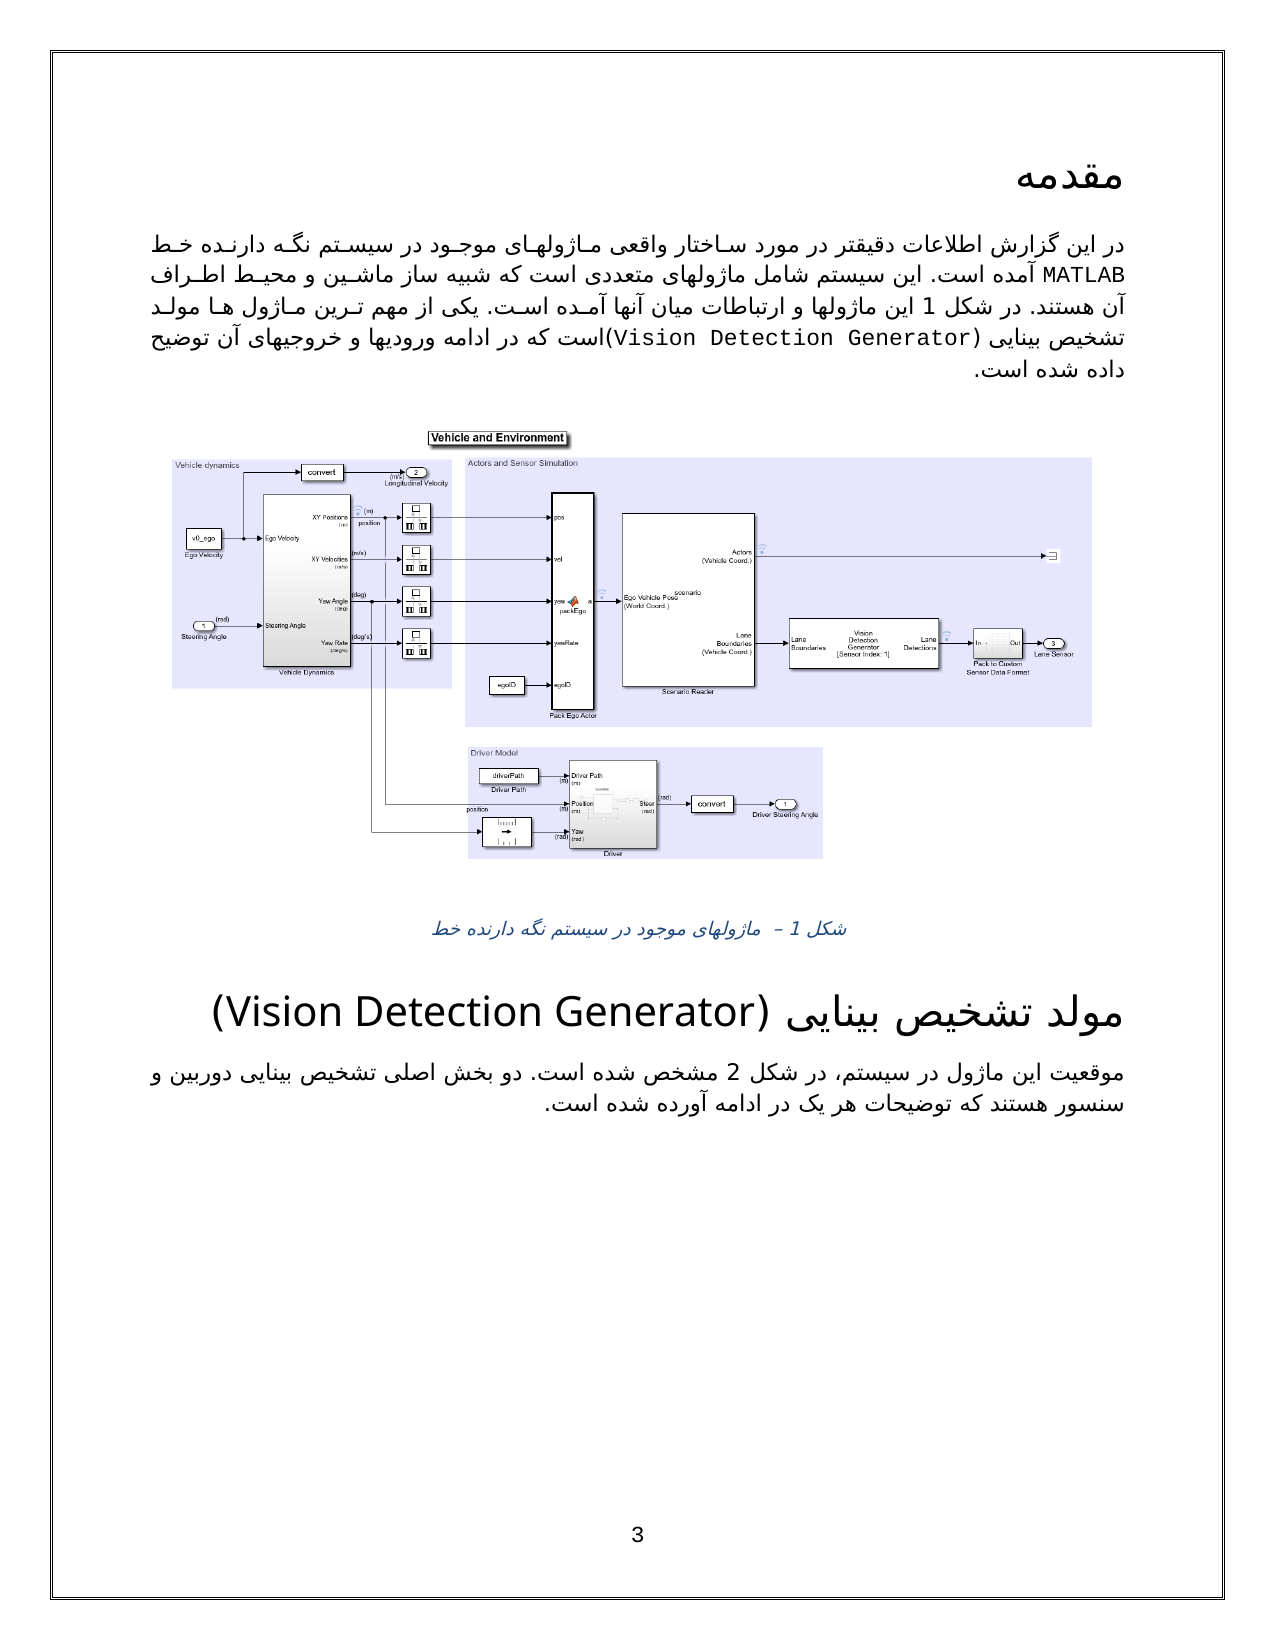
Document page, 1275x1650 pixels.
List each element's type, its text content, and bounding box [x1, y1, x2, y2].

subtitle مقدمه [150, 150, 1125, 198]
text شکل ‌أ – ماژولهای موجود در سیستم نگه دارنده خط [150, 918, 1125, 940]
picture [150, 411, 1125, 890]
subtitle مولد تشخیص بینایی (Vision Detection Generator) [150, 982, 1125, 1038]
text موقعیت این ماژول در سیستم، در شکل 2 مشخص شده است. دو بخش اصلی تشخیص بینایی دوربین و سنسور هستند که توضیحات هر یک در ادامه آورده شده است. [150, 1059, 1125, 1117]
